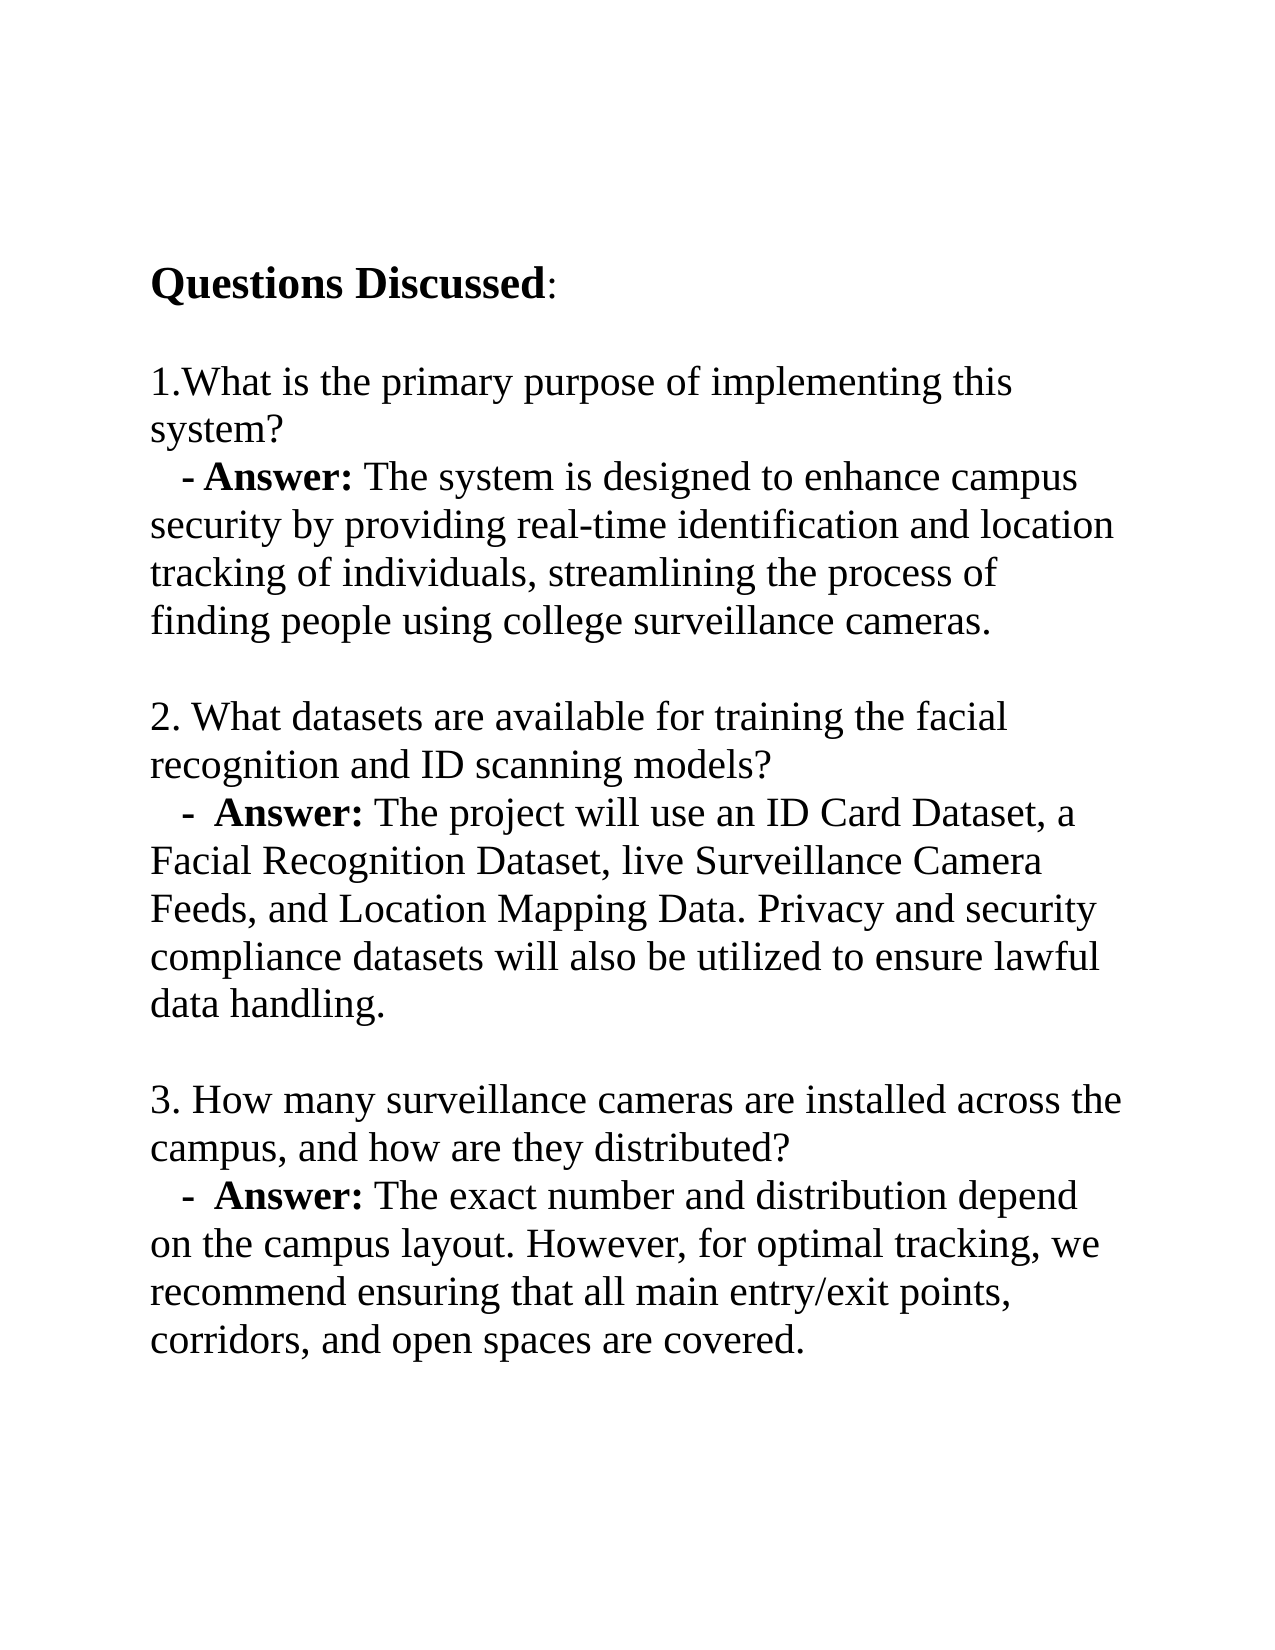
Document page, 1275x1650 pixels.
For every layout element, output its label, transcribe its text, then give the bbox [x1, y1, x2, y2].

text Questions Discussed: [150, 255, 1125, 308]
text - Answer: The system is designed to enhance campus security by providing real-time identification and location tracking of individuals, streamlining the process of finding people using college surveillance cameras. [150, 452, 1125, 643]
text 1.What is the primary purpose of implementing this system? [150, 356, 1125, 452]
text - Answer: The project will use an ID Card Dataset, a Facial Recognition Dataset, live Surveillance Camera Feeds, and Location Mapping Data. Privacy and security compliance datasets will also be utilized to ensure lawful data handling. [150, 787, 1125, 1027]
text 2. What datasets are available for training the facial recognition and ID scanning models? [150, 691, 1125, 787]
text 3. How many surveillance cameras are installed across the campus, and how are they distributed? [150, 1075, 1125, 1171]
text - Answer: The exact number and distribution depend on the campus layout. However, for optimal tracking, we recommend ensuring that all main entry/exit points, corridors, and open spaces are covered. [150, 1171, 1125, 1362]
